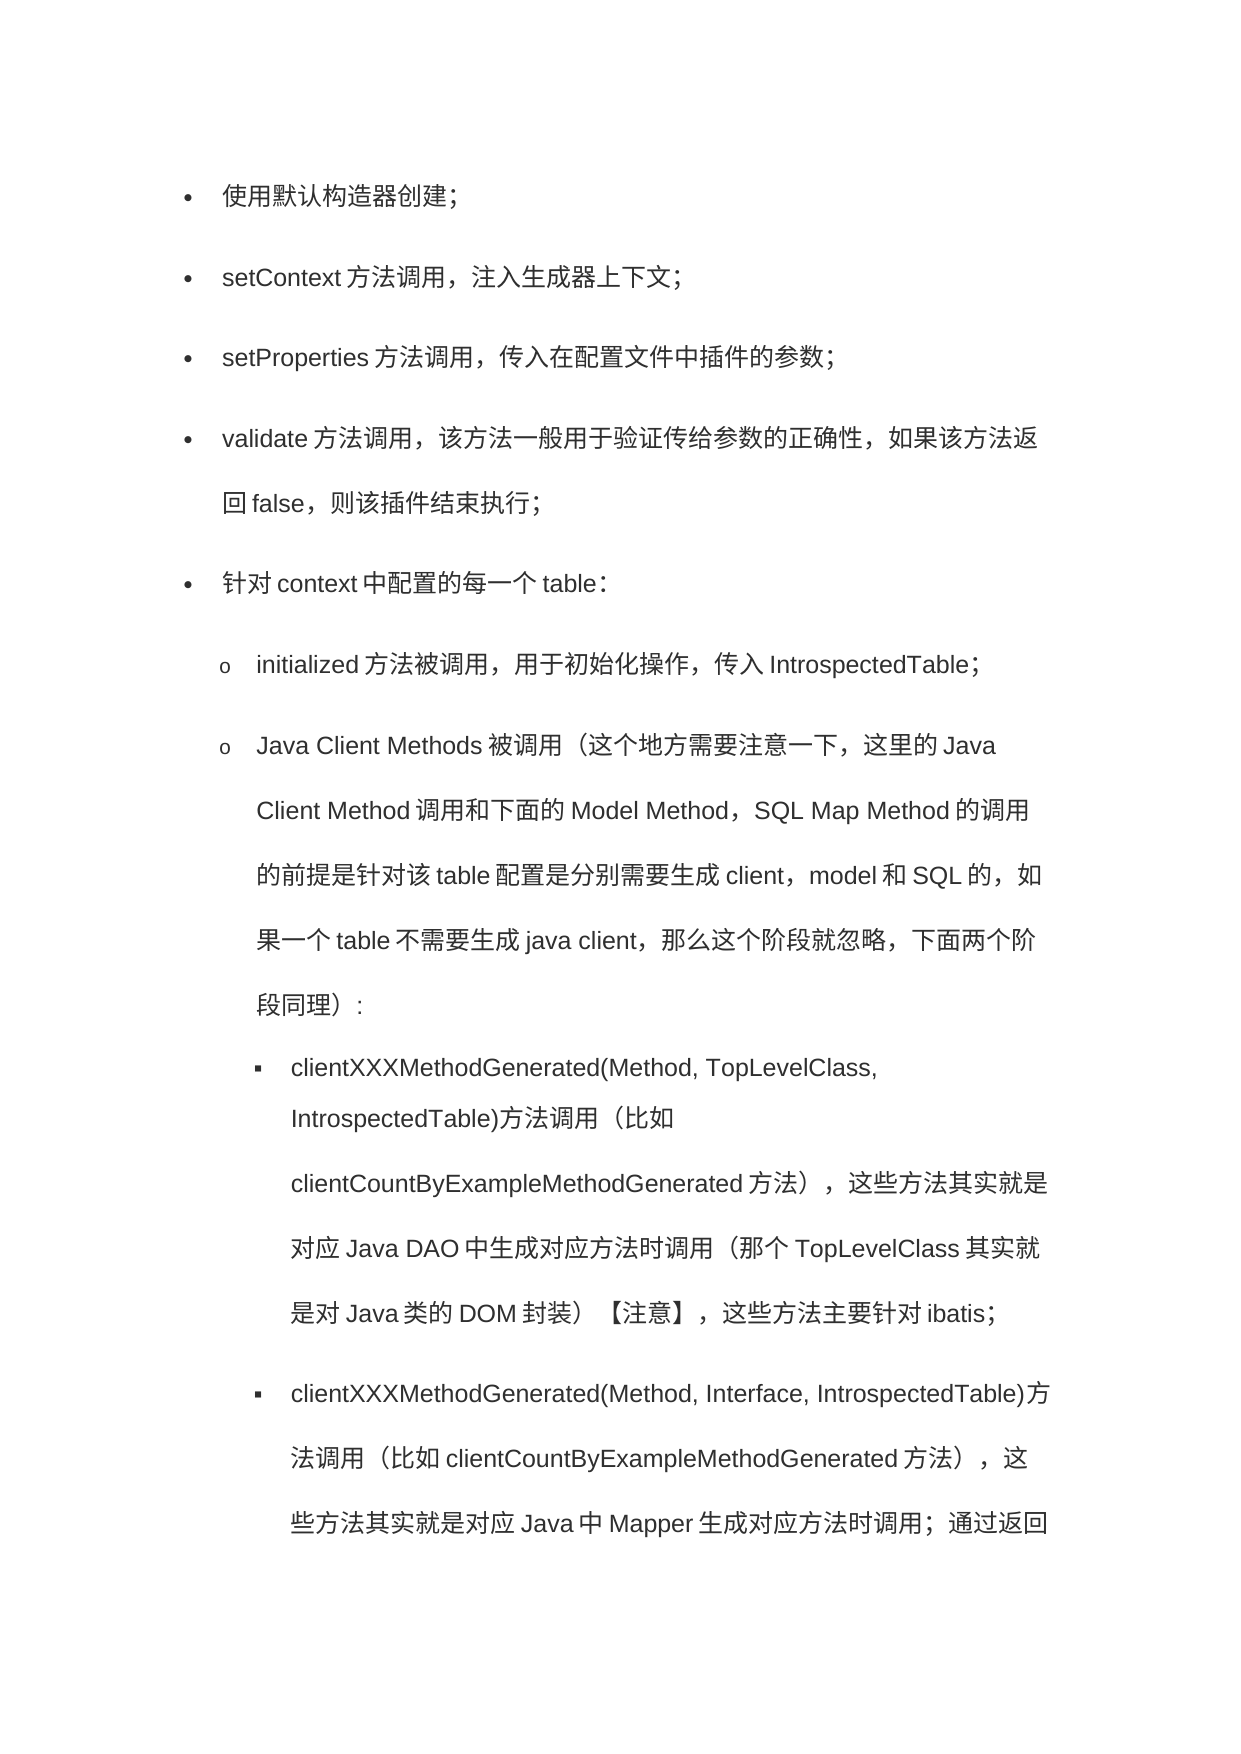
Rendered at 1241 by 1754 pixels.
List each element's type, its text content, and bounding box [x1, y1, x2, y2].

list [253, 1359, 1053, 1554]
list clientXXXMethodGenerated(Method, TopLevelClass, IntrospectedTable)方法调用（比如clientCountByExampleMethodGenerated方法），这些方法其实就是对应Java DAO中生成对应方法时调用（那个TopLevelClass其实就是对Java类的DOM封装）【注意】，这些方法主要针对ibatis； [253, 1051, 1053, 1344]
list setProperties方法调用，传入在配置文件中插件的参数； [184, 323, 1053, 388]
list 针对context中配置的每一个table： [184, 549, 1053, 614]
list setContext方法调用，注入生成器上下文； [184, 243, 1053, 308]
list validate方法调用，该方法一般用于验证传给参数的正确性，如果该方法返回false，则该插件结束执行； [184, 404, 1053, 534]
list Java Client Methods被调用（这个地方需要注意一下，这里的Java Client Method调用和下面的Model Method，SQL Map Method的调用的前提是针对该table配置是分别需要生成client，model和SQL的，如果一个table不需要生成java client，那么这个阶段就忽略，下面两个阶段同理）: [219, 711, 1053, 1036]
list 使用默认构造器创建； [184, 162, 1053, 227]
list initialized方法被调用，用于初始化操作，传入IntrospectedTable； [219, 630, 1053, 695]
